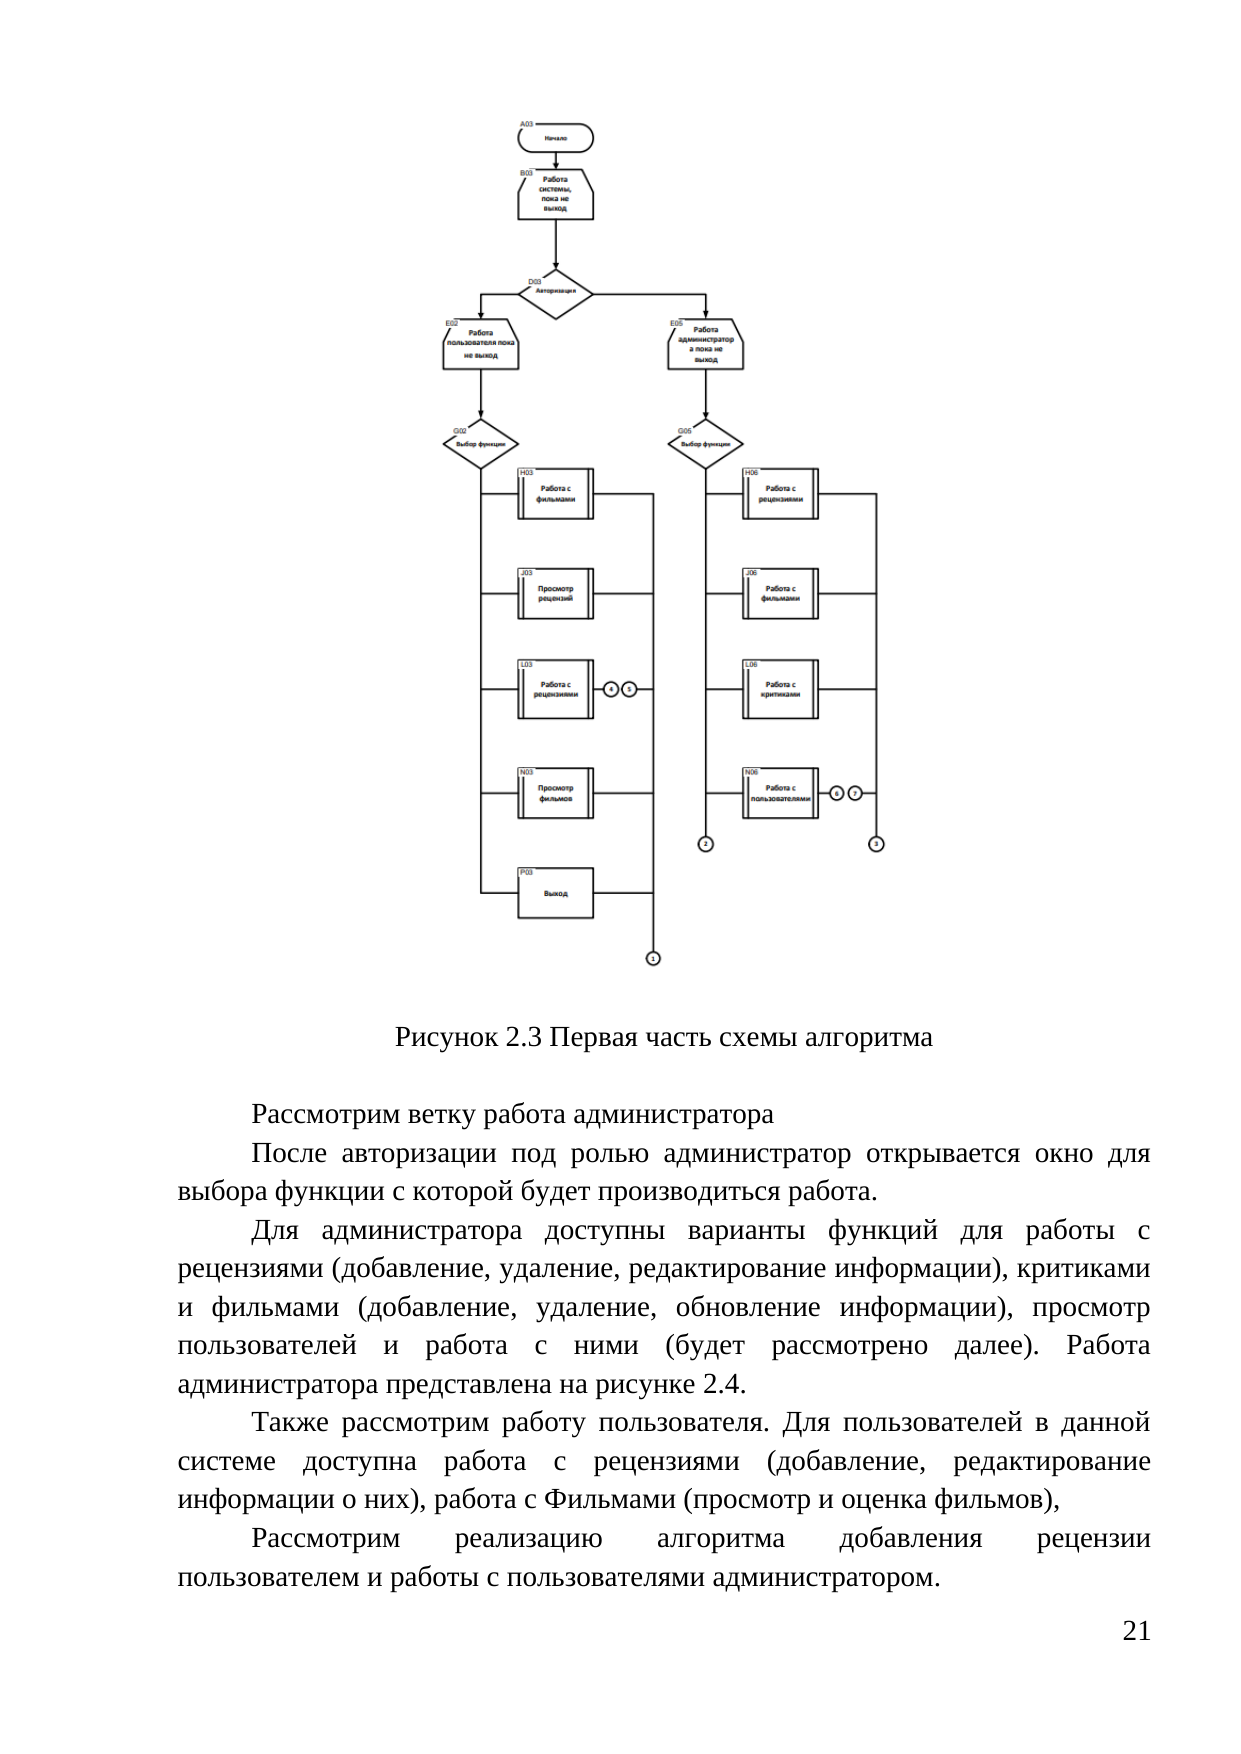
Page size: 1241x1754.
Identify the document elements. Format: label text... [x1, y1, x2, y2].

table_cell Рисунок 2.3 Первая часть схемы алгоритма [177, 981, 1151, 1096]
list После авторизации под ролью администратор открывается окно для выбора функции с которой будет производиться работа. [177, 1135, 1152, 1207]
list Для администратора доступны варианты функций для работы с рецензиями (добавление, удаление, редактирование информации), критиками и фильмами (добавление, удаление, обновление информации), просмотр пользователей и работа с ними (будет рассмотрено далее). Работа администратора представлена на рисунке 2.4. [177, 1212, 1152, 1399]
list Также рассмотрим работу пользователя. Для пользователей в данной системе доступна работа с рецензиями (добавление, редактирование информации о них), работа с Фильмами (просмотр и оценка фильмов), [177, 1404, 1152, 1515]
list Рассмотрим ветку работа администратора [177, 1096, 1152, 1130]
picture [430, 118, 898, 976]
table_header [177, 118, 1151, 981]
list Рассмотрим реализацию алгоритма добавления рецензии пользователем и работы с пользователями администратором. [177, 1520, 1152, 1592]
